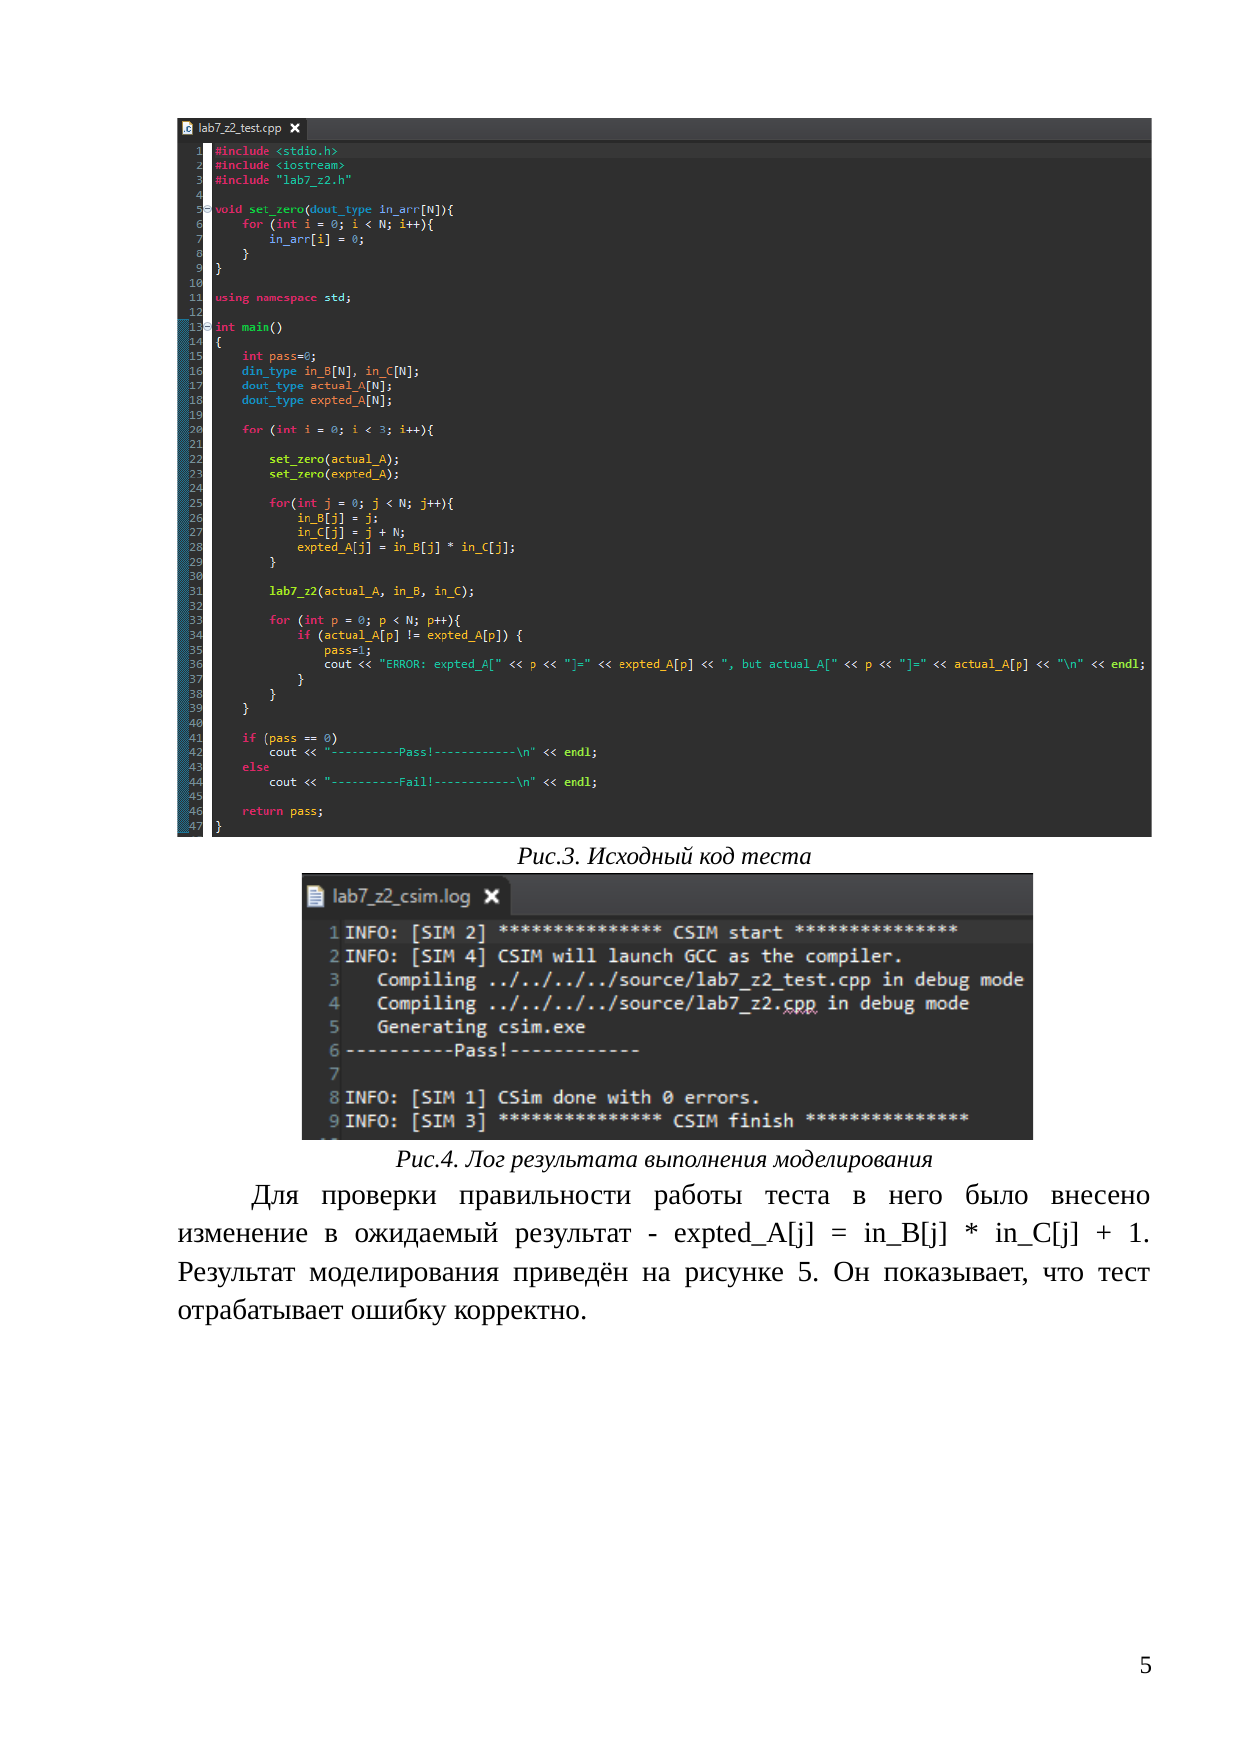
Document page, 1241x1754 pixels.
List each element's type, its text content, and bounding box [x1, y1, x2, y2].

picture [301, 873, 1034, 1140]
text Рис.3. Исходный код теста [177, 841, 1152, 869]
picture [177, 118, 1152, 837]
text Рис.4. Лог результата выполнения моделирования [177, 1144, 1152, 1172]
text Для проверки правильности работы теста в него было внесено изменение в ожидаемый результат - expted_A[j] = in_B[j] * in_C[j] + 1. Результат моделирования приведён на рисунке 5. Он показывает, что тест отрабатывает ошибку корректно. [177, 1177, 1152, 1326]
